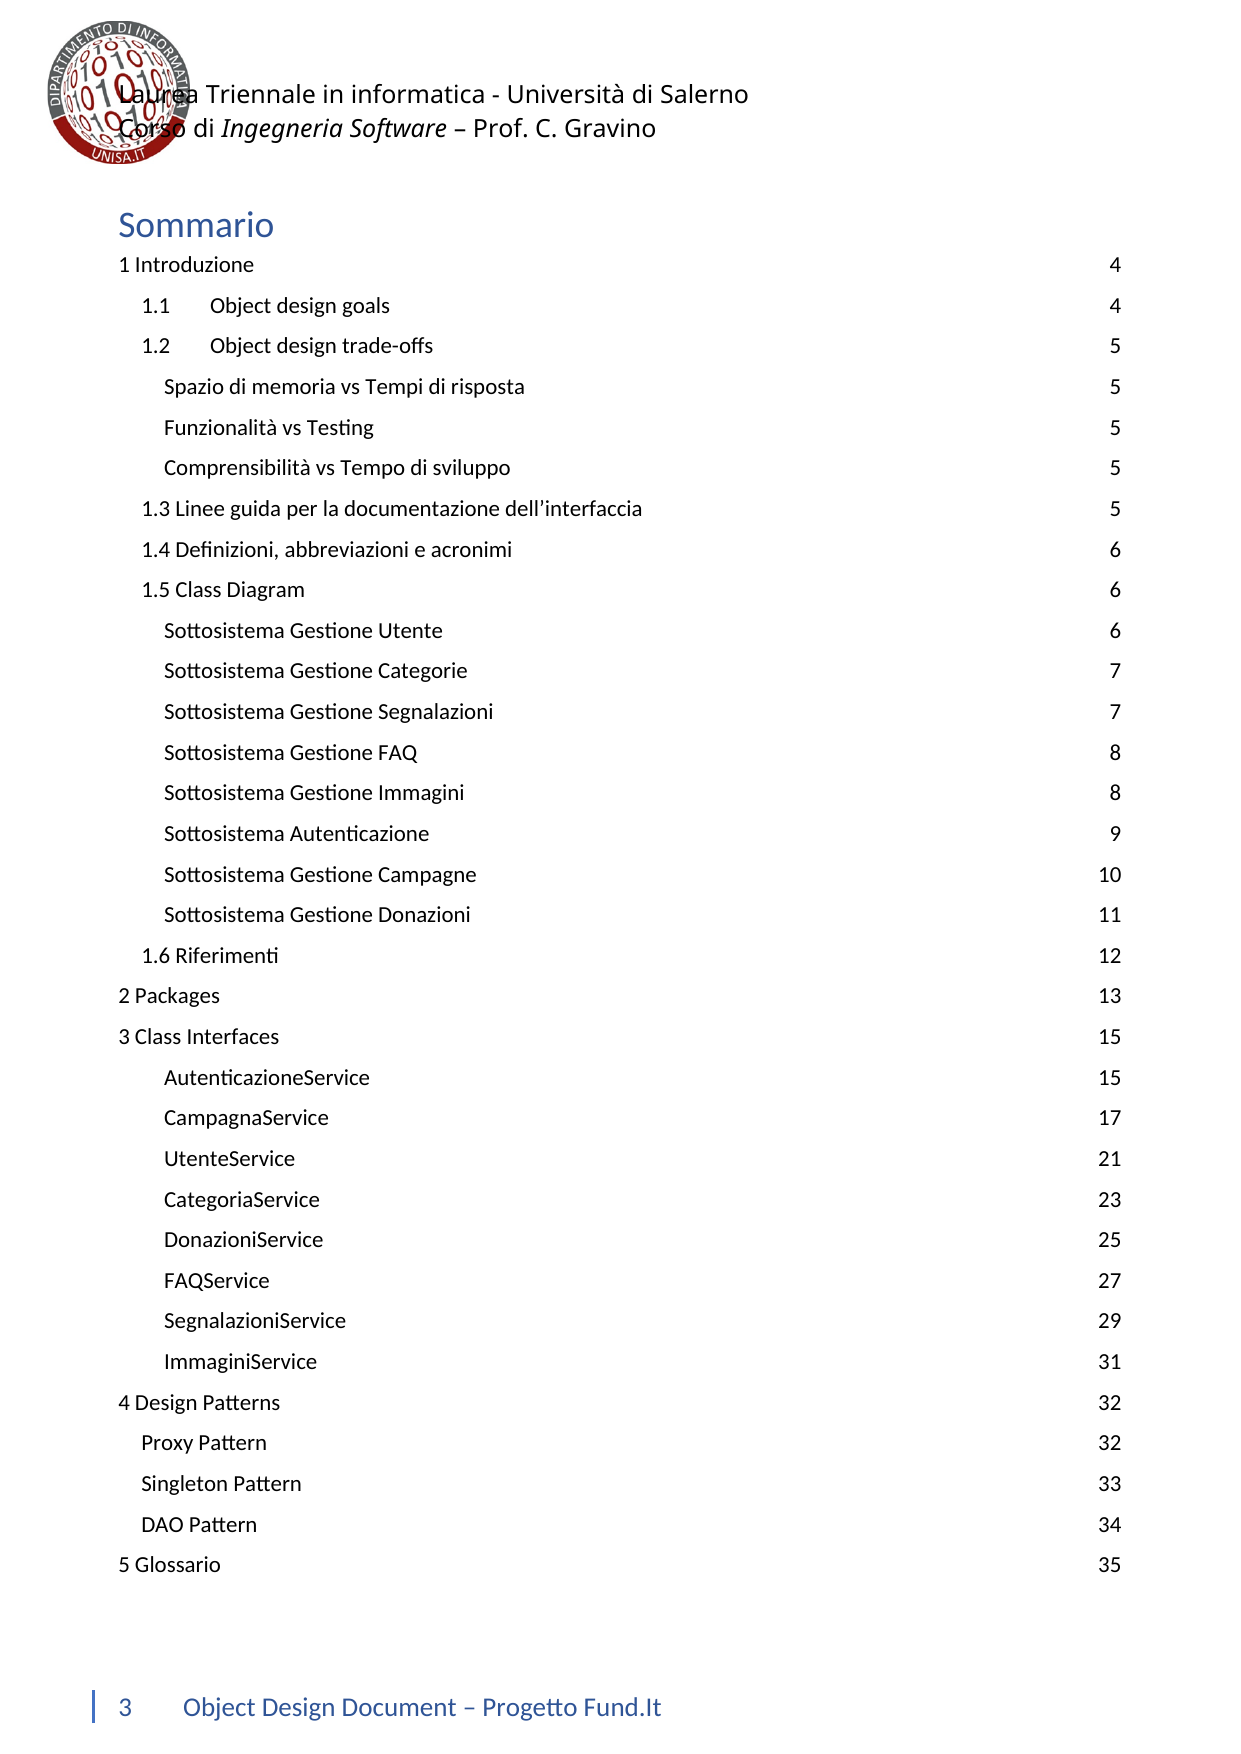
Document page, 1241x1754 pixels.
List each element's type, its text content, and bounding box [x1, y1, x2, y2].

text Sommario [118, 201, 1122, 247]
picture [47, 21, 190, 164]
